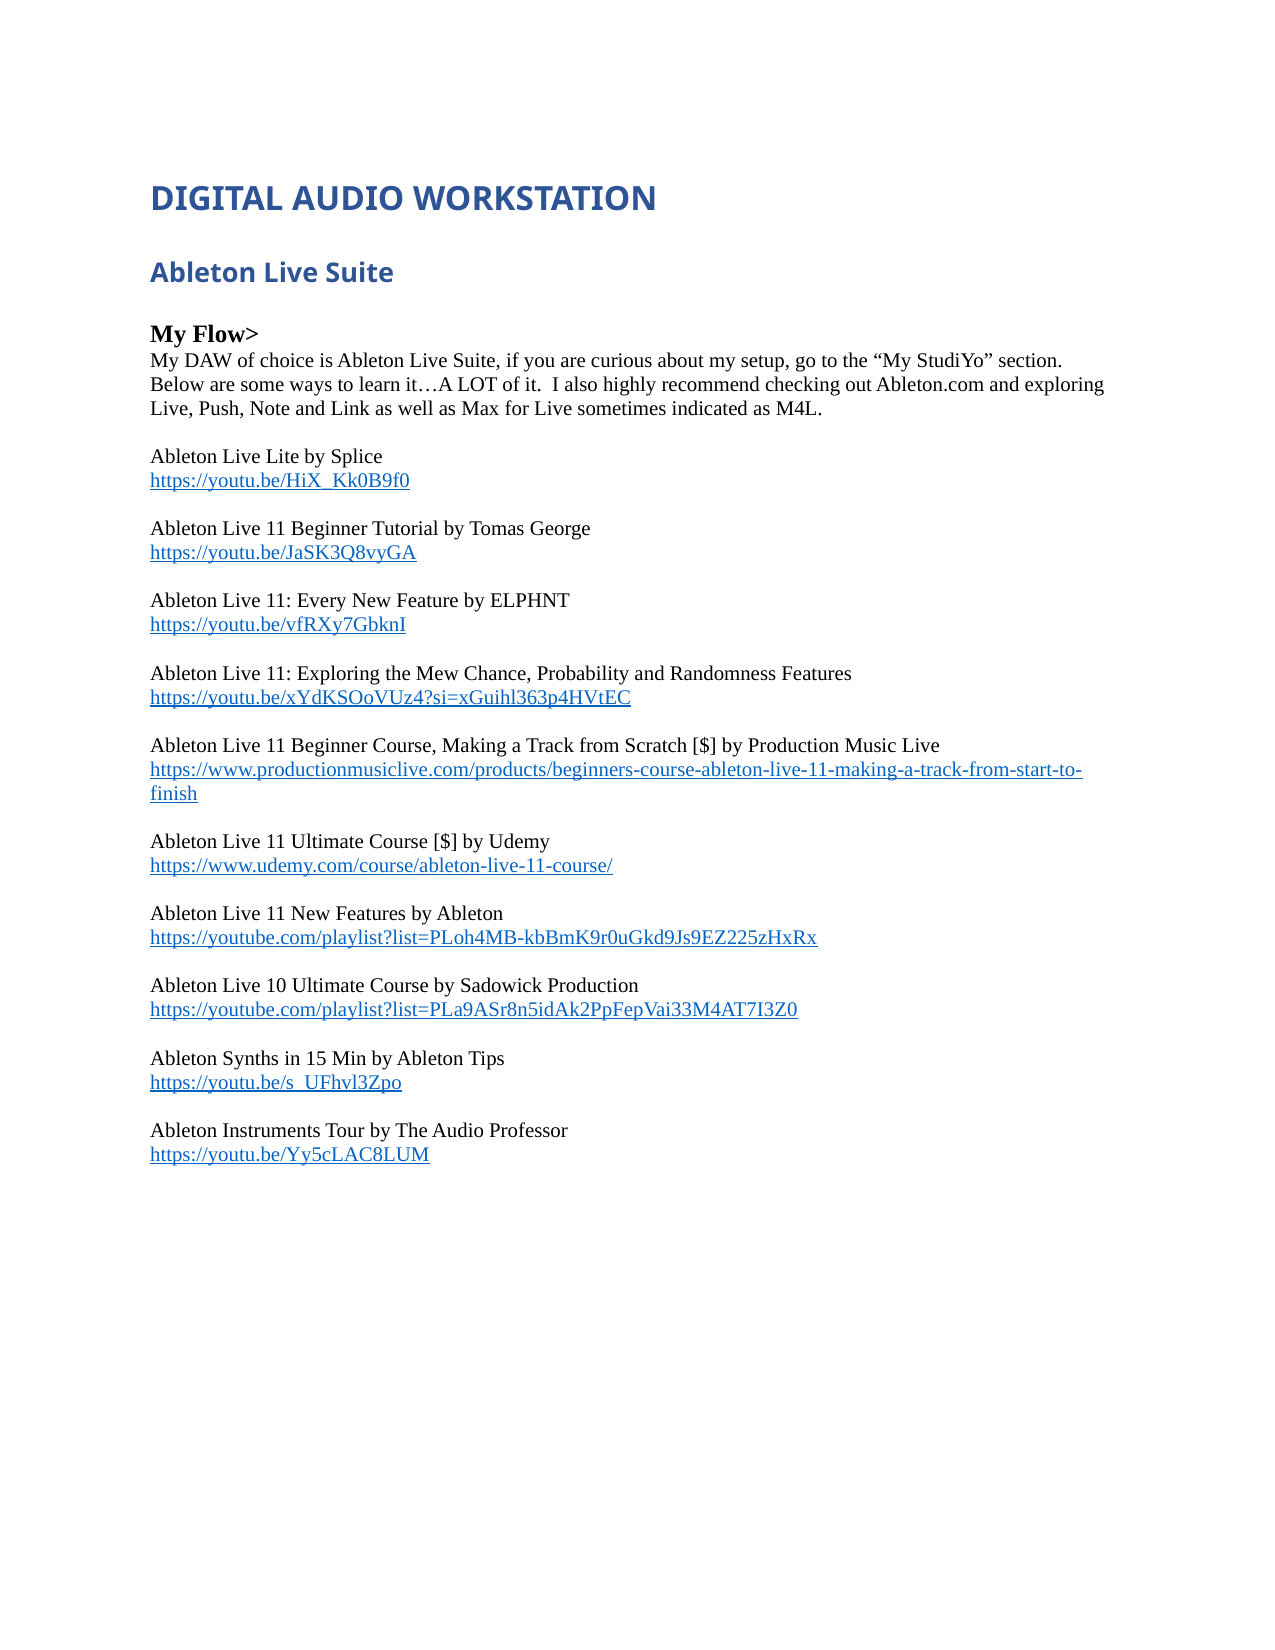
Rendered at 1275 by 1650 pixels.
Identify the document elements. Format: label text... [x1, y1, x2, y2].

text https://youtu.be/HiX_Kk0B9f0 [150, 468, 1125, 492]
text https://youtu.be/xYdKSOoVUz4?si=xGuihl363p4HVtEC [150, 684, 1125, 709]
text My DAW of choice is Ableton Live Suite, if you are curious about my setup, go to the “My StudiYo” section. Below are some ways to learn it…A LOT of it. I also highly recommend checking out Ableton.com and exploring Live, Push, Note and Link as well as Max for Live sometimes indicated as M4L. [150, 348, 1125, 420]
text Ableton Live 11 Beginner Tutorial by Tomas George [150, 516, 1125, 540]
text Ableton Live 11 Beginner Course, Making a Track from Scratch [$] by Production Music Live [150, 733, 1125, 757]
subtitle Ableton Live Suite [150, 253, 1125, 290]
text Ableton Instruments Tour by The Audio Professor [150, 1118, 1125, 1142]
text Ableton Live Lite by Splice [150, 444, 1125, 468]
subtitle DIGITAL AUDIO WORKSTATION [150, 175, 1125, 220]
text Ableton Live 11: Every New Feature by ELPHNT [150, 588, 1125, 612]
text https://youtu.be/Yy5cLAC8LUM [150, 1142, 1125, 1166]
text https://youtube.com/playlist?list=PLoh4MB-kbBmK9r0uGkd9Js9EZ225zHxRx [150, 925, 1125, 949]
text https://youtu.be/JaSK3Q8vyGA [150, 540, 1125, 564]
text https://youtu.be/vfRXy7GbknI [150, 612, 1125, 636]
text Ableton Live 10 Ultimate Course by Sadowick Production [150, 973, 1125, 997]
text https://youtube.com/playlist?list=PLa9ASr8n5idAk2PpFepVai33M4AT7I3Z0 [150, 997, 1125, 1021]
text https://youtu.be/s_UFhvl3Zpo [150, 1069, 1125, 1094]
text Ableton Synths in 15 Min by Ableton Tips [150, 1046, 1125, 1069]
text https://www.udemy.com/course/ableton-live-11-course/ [150, 853, 1125, 877]
text My Flow> [150, 319, 1125, 348]
text https://www.productionmusiclive.com/products/beginners-course-ableton-live-11-making-a-track-from-start-to-finish [150, 757, 1125, 805]
text Ableton Live 11: Exploring the Mew Chance, Probability and Randomness Features [150, 661, 1125, 684]
text Ableton Live 11 Ultimate Course [$] by Udemy [150, 829, 1125, 853]
text Ableton Live 11 New Features by Ableton [150, 901, 1125, 925]
